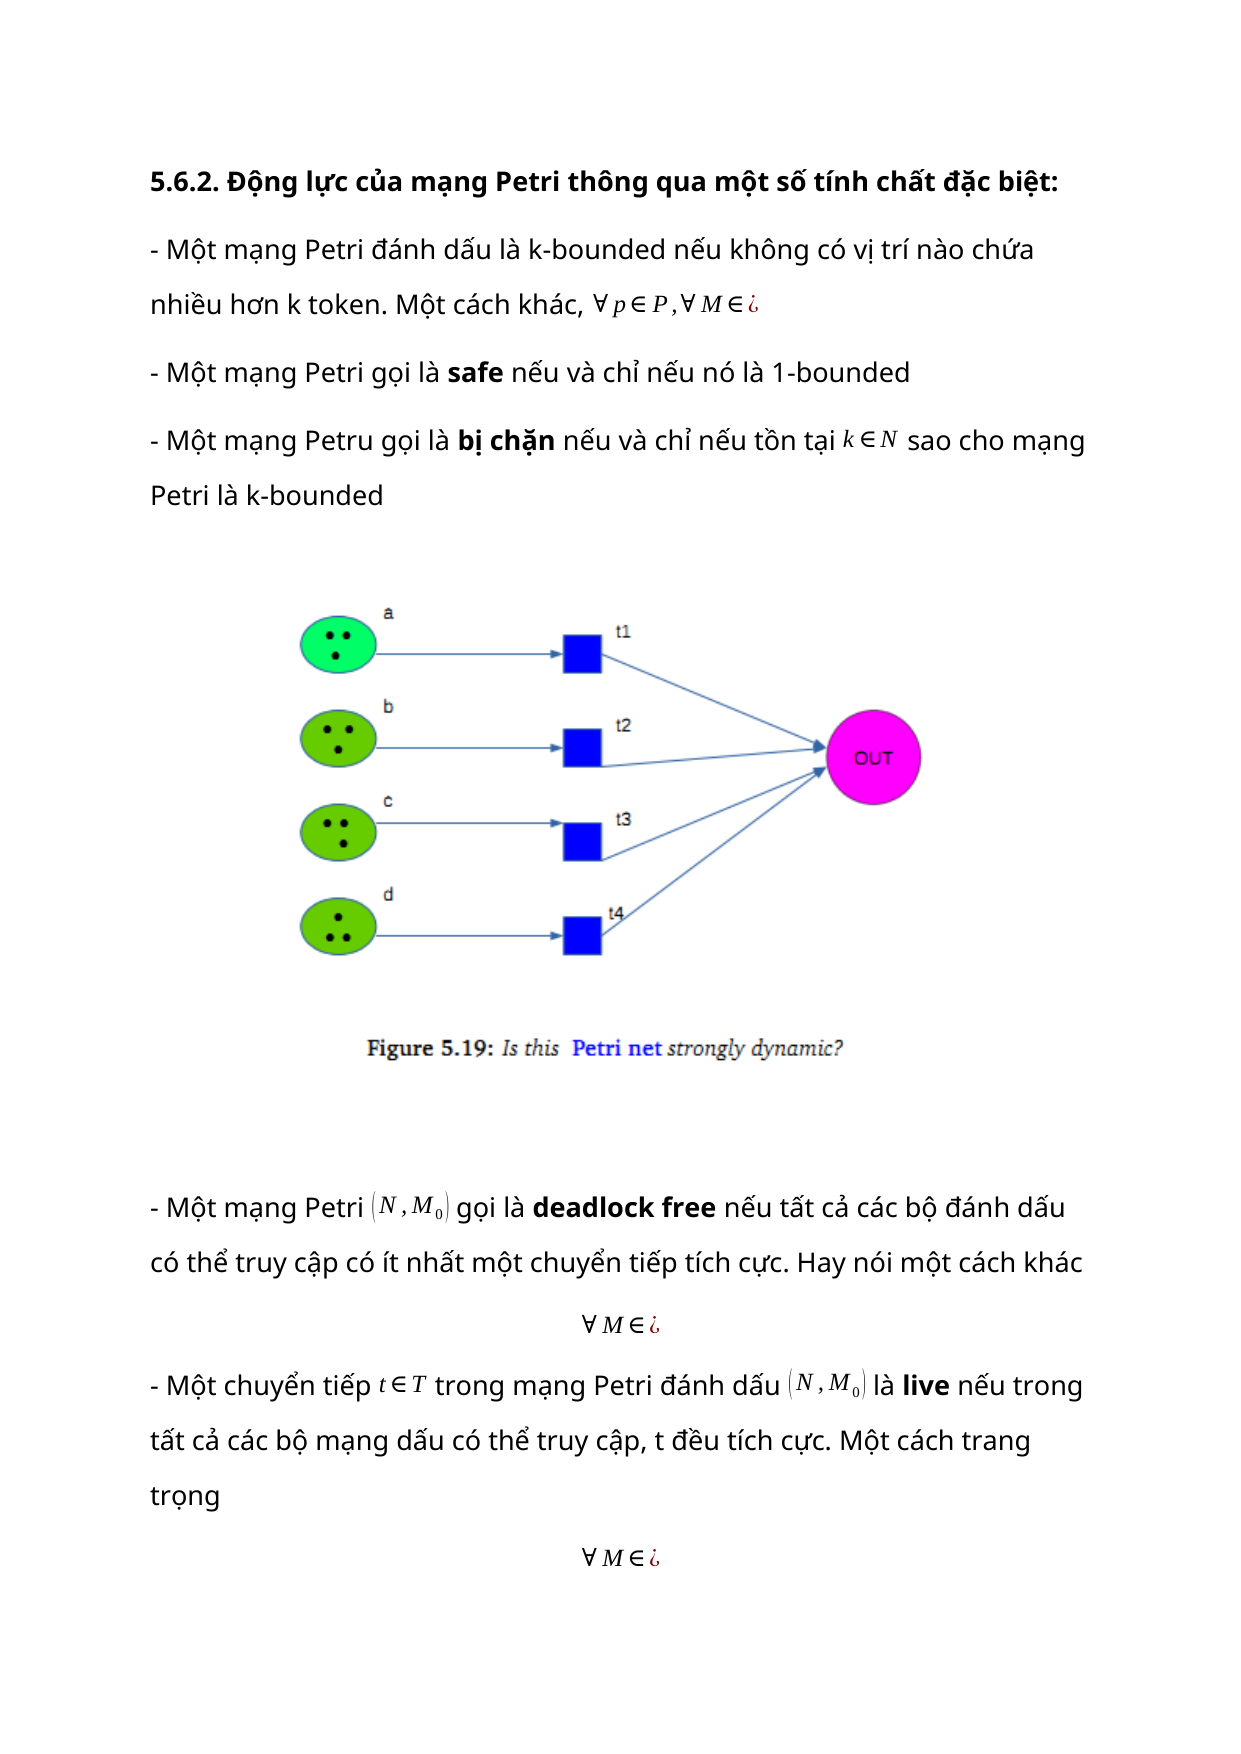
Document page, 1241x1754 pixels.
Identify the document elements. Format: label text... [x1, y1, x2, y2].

picture [192, 544, 1048, 1095]
text 5.6.2. Động lực của mạng Petri thông qua một số tính chất đặc biệt: [150, 162, 1090, 199]
text - Một mạng Petru gọi là bị chặn nếu và chỉ nếu tồn tại sao cho mạng Petri là k-bounded [150, 421, 1090, 513]
text - Một mạng Petri đánh dấu là k-bounded nếu không có vị trí nào chứa nhiều hơn k token. Một cách khác, [150, 230, 1090, 322]
text - Một chuyển tiếp trong mạng Petri đánh dấu là live nếu trong tất cả các bộ mạng dấu có thể truy cập, t đều tích cực. Một cách trang trọng [150, 1366, 1090, 1514]
text - Một mạng Petri gọi là safe nếu và chỉ nếu nó là 1-bounded [150, 353, 1090, 390]
text - Một mạng Petri gọi là deadlock free nếu tất cả các bộ đánh dấu có thể truy cập có ít nhất một chuyển tiếp tích cực. Hay nói một cách khác [150, 1189, 1090, 1281]
